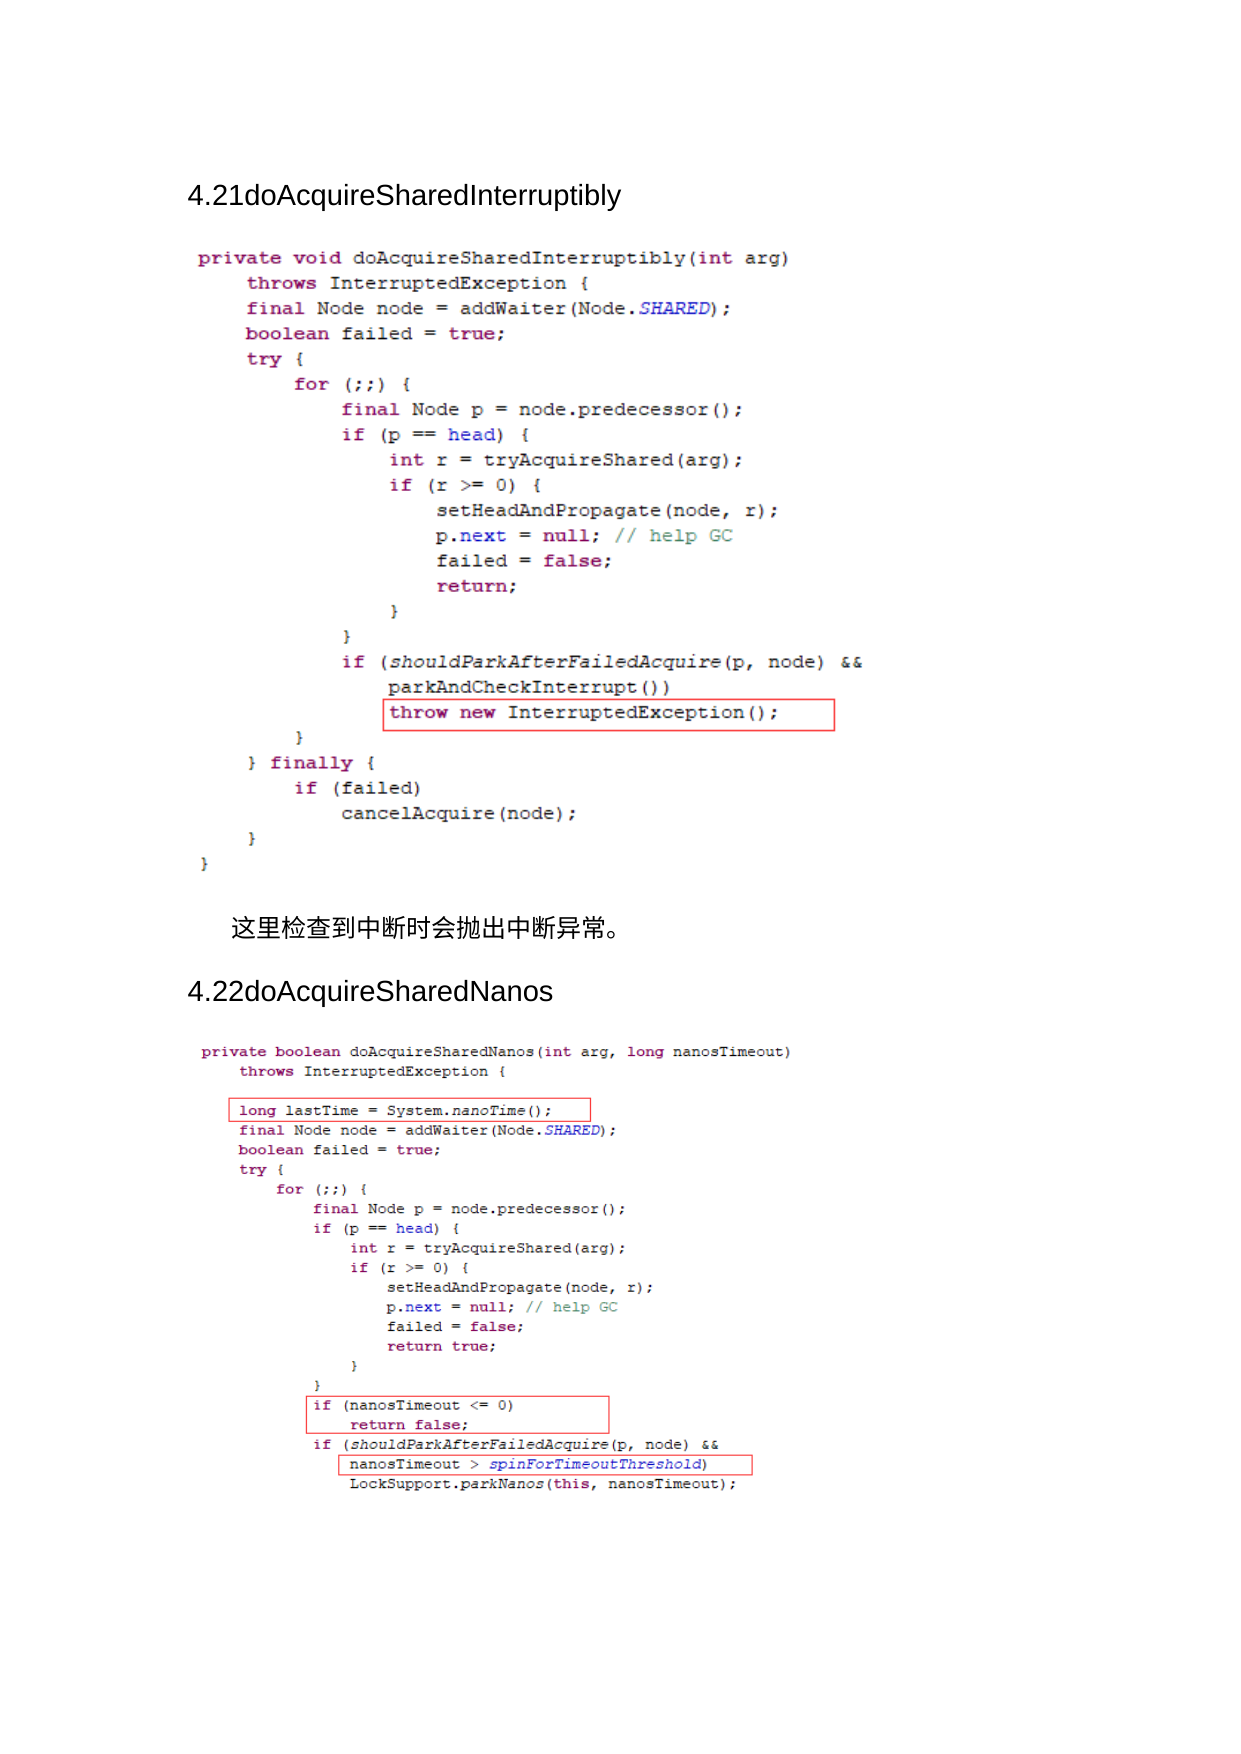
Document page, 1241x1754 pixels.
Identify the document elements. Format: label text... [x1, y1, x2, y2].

list 这里检查到中断时会抛出中断异常。 [187, 894, 1053, 959]
picture [187, 243, 1052, 886]
subtitle 4.21doAcquireSharedInterruptibly [187, 162, 1053, 227]
picture [187, 1040, 1053, 1494]
subtitle 4.22doAcquireSharedNanos [187, 959, 1053, 1024]
